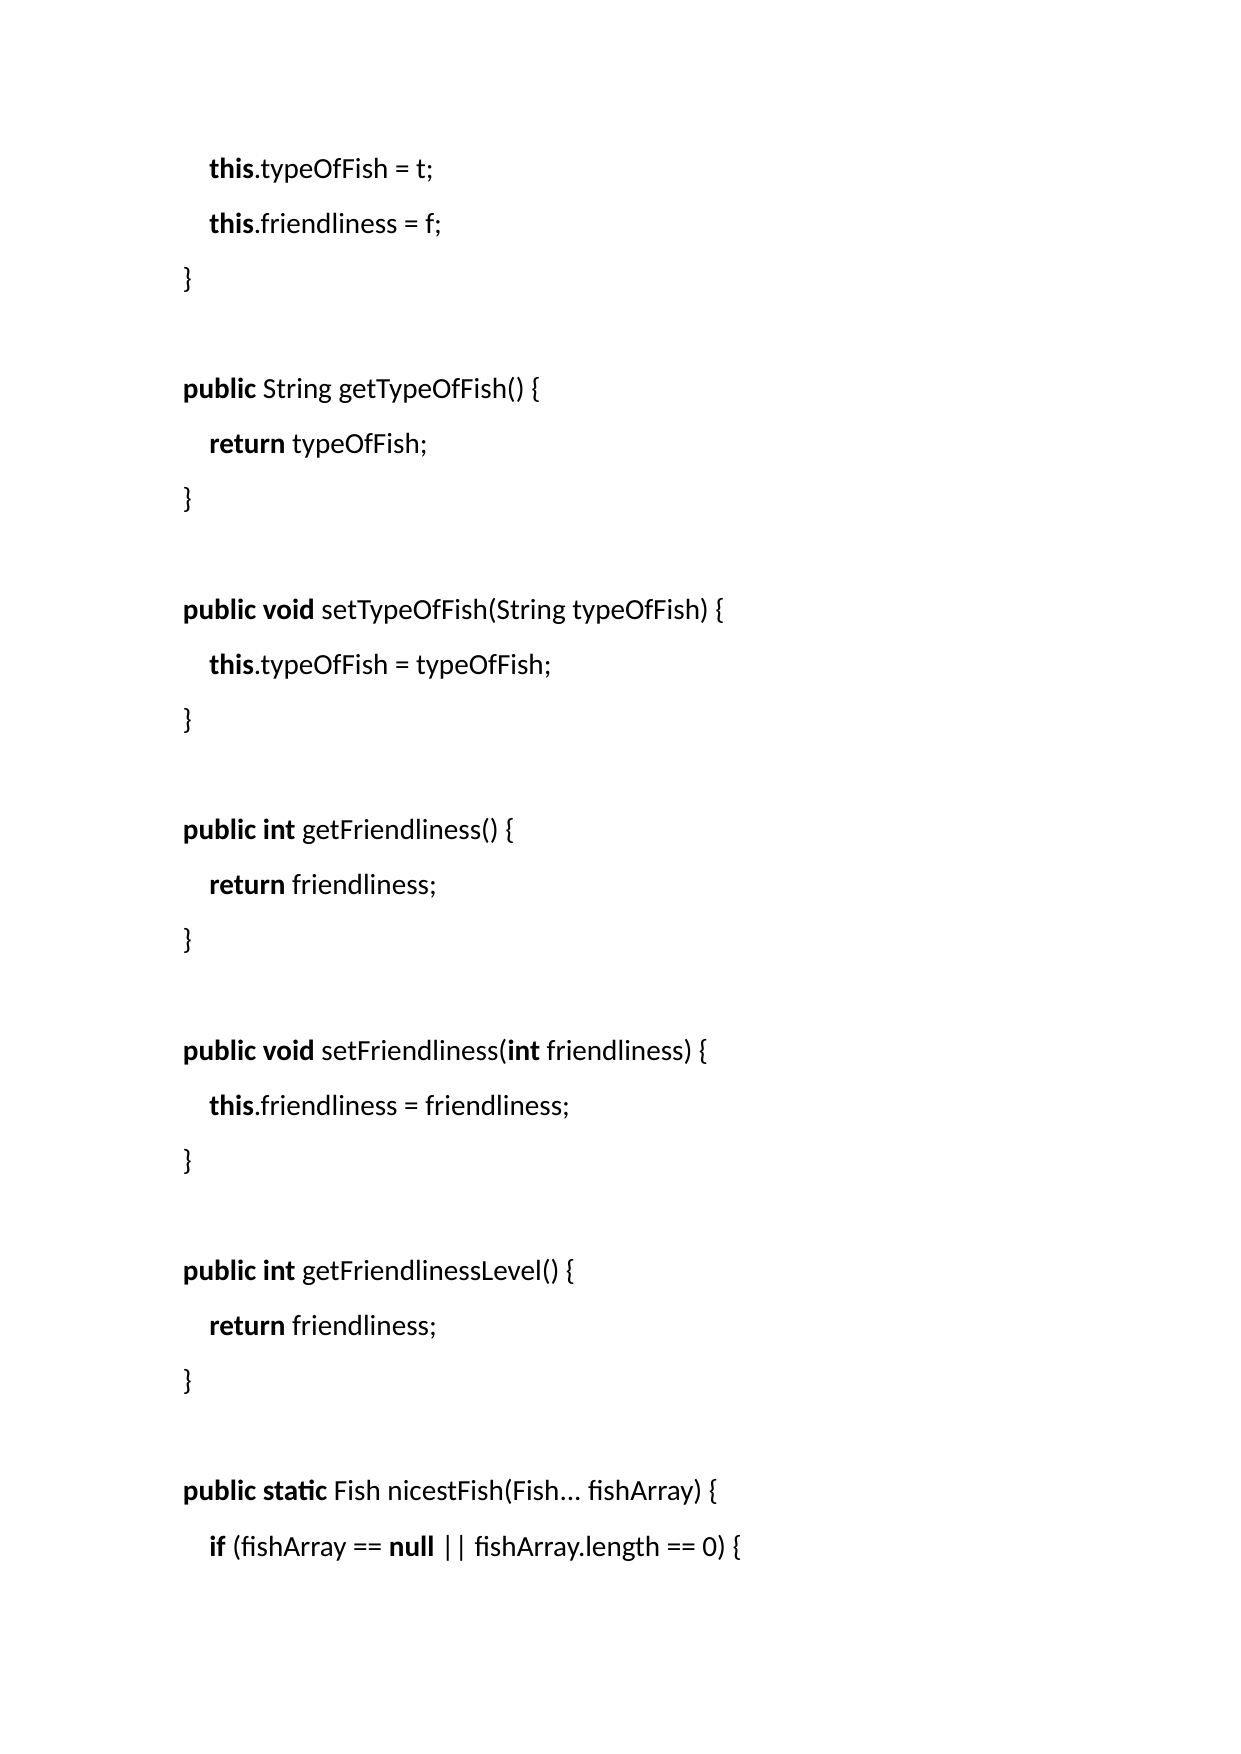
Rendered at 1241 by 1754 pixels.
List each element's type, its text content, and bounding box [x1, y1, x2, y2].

text } [156, 1362, 1090, 1398]
text this.typeOfFish = typeOfFish; [156, 646, 1090, 682]
text public void setTypeOfFish(String typeOfFish) { [156, 591, 1090, 626]
text } [156, 260, 1090, 296]
text public int getFriendlinessLevel() { [156, 1252, 1090, 1288]
text return typeOfFish; [156, 426, 1090, 461]
text } [156, 921, 1090, 957]
text public String getTypeOfFish() { [156, 370, 1090, 406]
text return friendliness; [156, 866, 1090, 902]
text public int getFriendliness() { [156, 811, 1090, 847]
text } [156, 701, 1090, 737]
text public static Fish nicestFish(Fish... fishArray) { [156, 1472, 1090, 1508]
text if (fishArray == null || fishArray.length == 0) { [156, 1528, 1090, 1563]
text } [156, 481, 1090, 516]
text public void setFriendliness(int friendliness) { [156, 1032, 1090, 1067]
text return friendliness; [156, 1307, 1090, 1343]
text this.friendliness = f; [156, 205, 1090, 241]
text } [156, 1142, 1090, 1177]
text this.typeOfFish = t; [156, 150, 1090, 186]
text this.friendliness = friendliness; [156, 1087, 1090, 1122]
